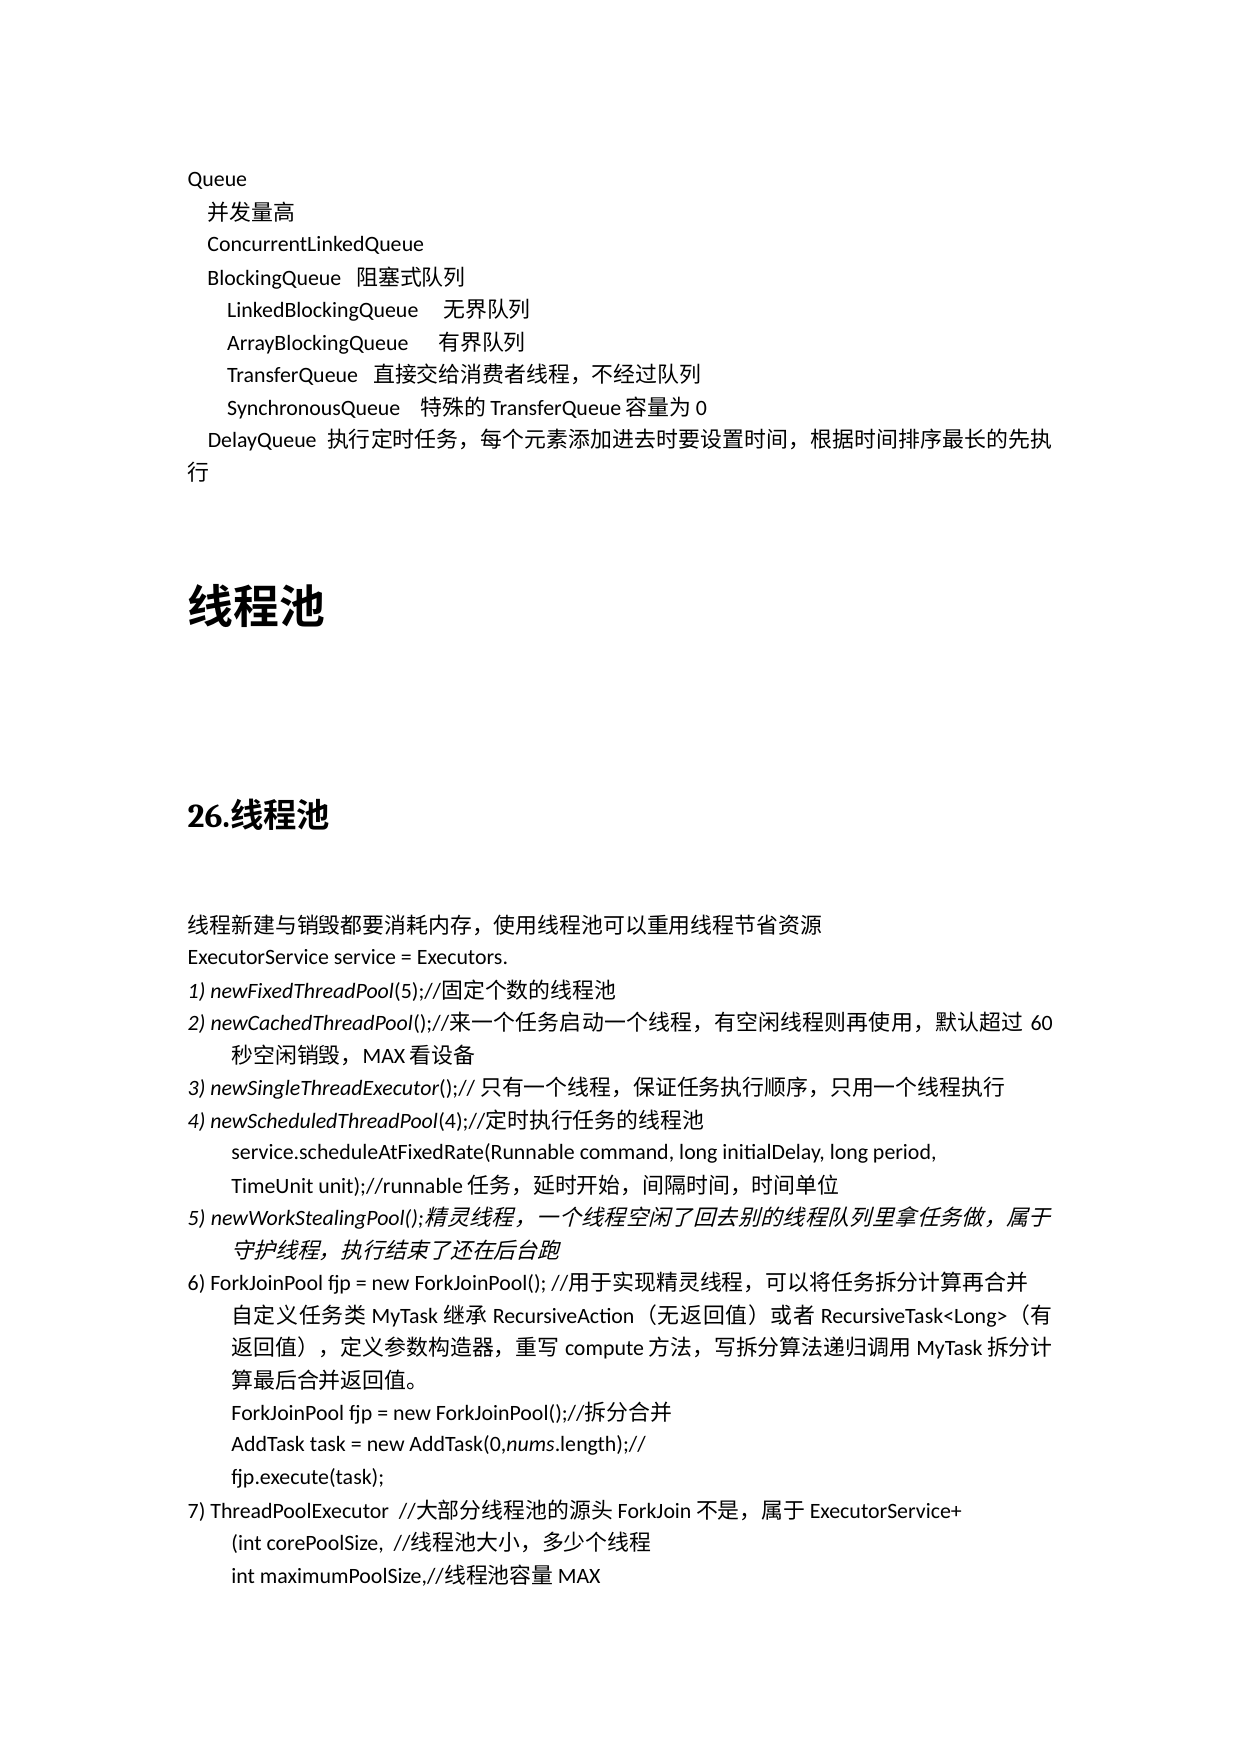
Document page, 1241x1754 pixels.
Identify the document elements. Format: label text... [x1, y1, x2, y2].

text service.scheduleAtFixedRate(Runnable command, long initialDelay, long period, [231, 1135, 1053, 1167]
text 6) ForkJoinPool fjp = new ForkJoinPool(); //用于实现精灵线程，可以将任务拆分计算再合并 [187, 1265, 1053, 1297]
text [231, 1525, 1053, 1590]
subtitle 线程池 [187, 555, 1053, 652]
text ForkJoinPool fjp = new ForkJoinPool();//拆分合并 AddTask task = new AddTask(0,nums.length);// fjp.execute(task); [231, 1395, 1053, 1492]
text 自定义任务类MyTask继承RecursiveAction（无返回值）或者RecursiveTask<Long>（有返回值），定义参数构造器，重写compute方法，写拆分算法递归调用MyTask拆分计算最后合并返回值。 [231, 1297, 1053, 1395]
text 4) newScheduledThreadPool(4);//定时执行任务的线程池 [187, 1102, 1053, 1135]
text 线程新建与销毁都要消耗内存，使用线程池可以重用线程节省资源 [187, 907, 1053, 940]
text 1) newFixedThreadPool(5);//固定个数的线程池 [187, 972, 1053, 1005]
text 3) newSingleThreadExecutor();// 只有一个线程，保证任务执行顺序，只用一个线程执行 [187, 1070, 1053, 1102]
text TimeUnit unit);//runnable任务，延时开始，间隔时间，时间单位 [231, 1167, 1053, 1200]
text ExecutorService service = Executors. [187, 940, 1053, 972]
text 5) newWorkStealingPool();精灵线程，一个线程空闲了回去别的线程队列里拿任务做，属于守护线程，执行结束了还在后台跑 [187, 1200, 1053, 1265]
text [187, 162, 1053, 487]
subtitle 26.线程池 [187, 780, 1053, 845]
text 7) ThreadPoolExecutor //大部分线程池的源头 ForkJoin不是，属于ExecutorService+ [187, 1492, 1053, 1525]
text 2) newCachedThreadPool();//来一个任务启动一个线程，有空闲线程则再使用，默认超过60秒空闲销毁，MAX看设备 [187, 1005, 1053, 1070]
